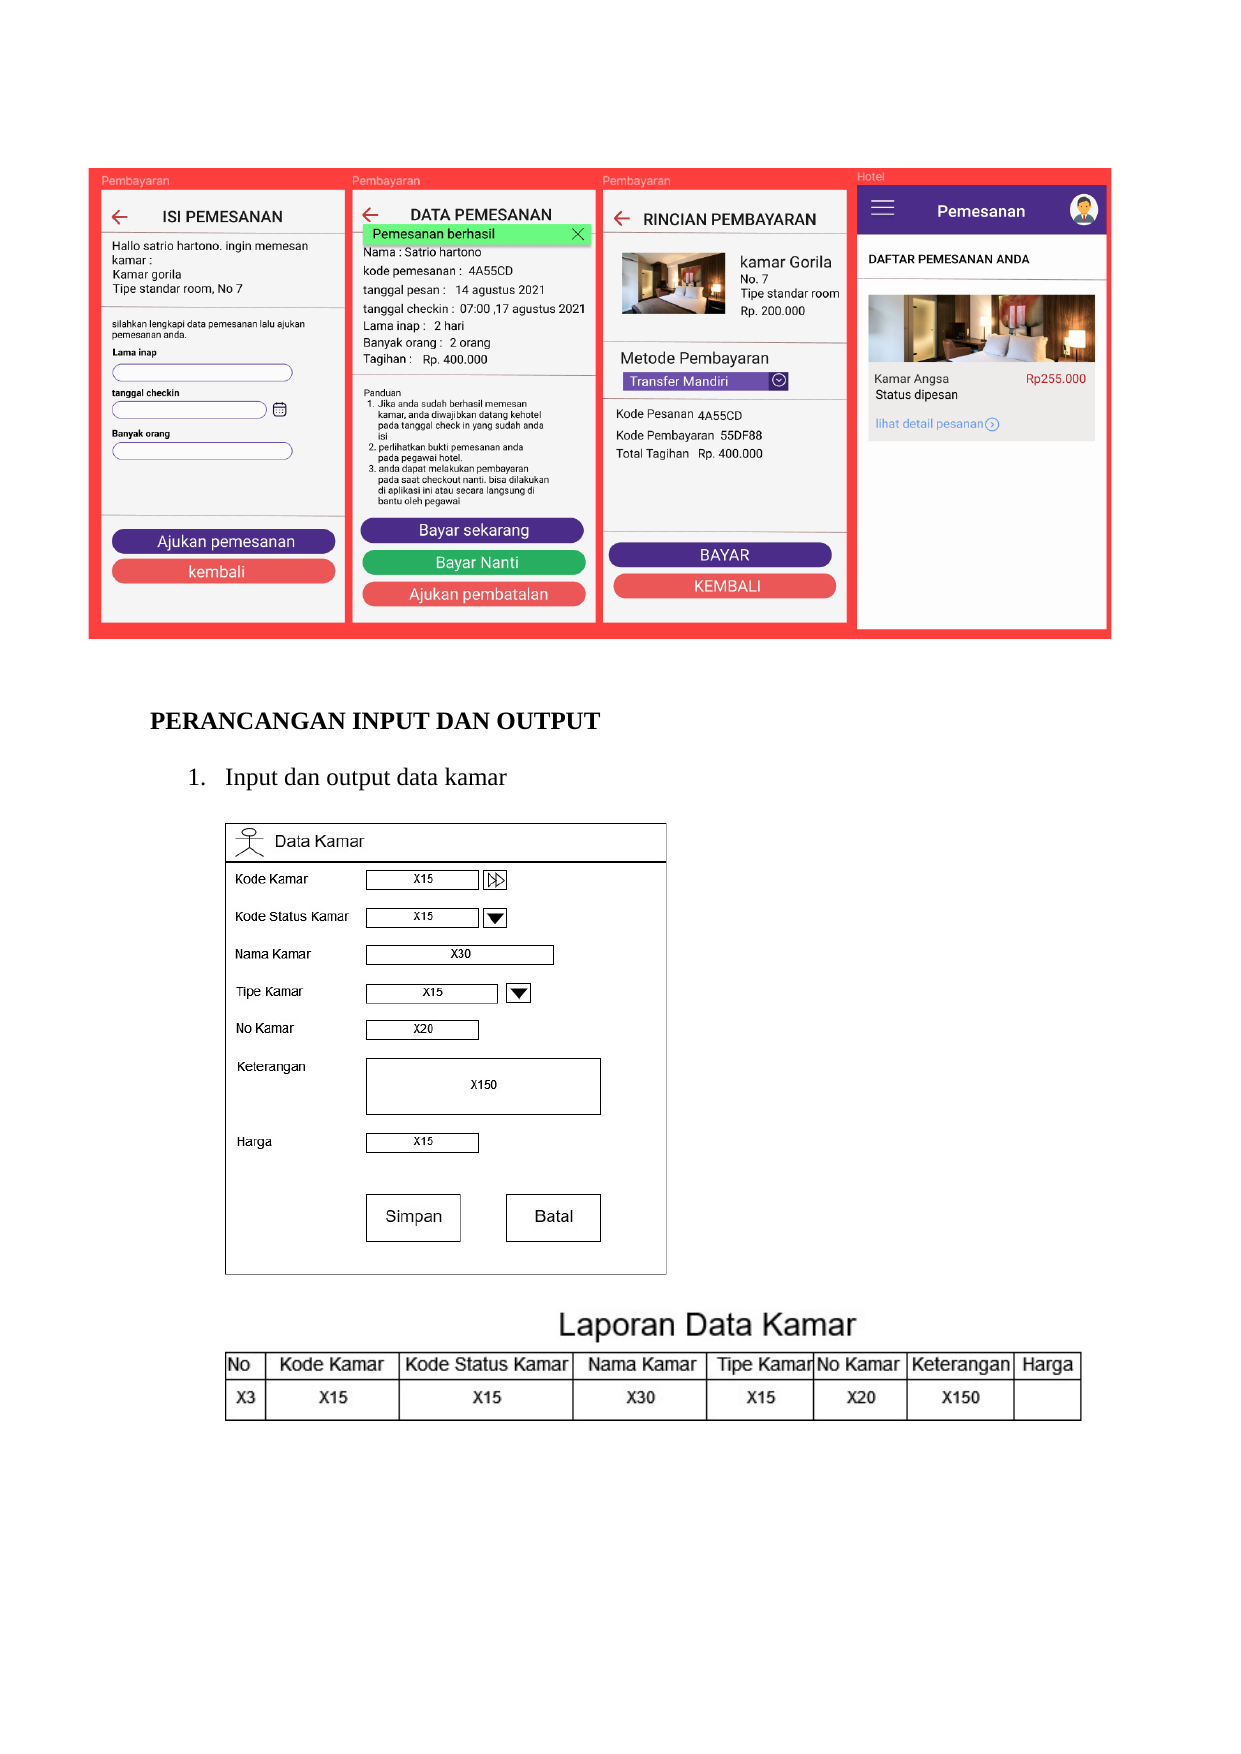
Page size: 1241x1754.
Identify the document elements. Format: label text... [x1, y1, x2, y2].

picture [225, 823, 667, 1275]
picture [225, 1298, 1083, 1421]
text PERANCANGAN INPUT DAN OUTPUT [150, 706, 1090, 735]
picture [88, 168, 1112, 639]
list Input dan output data kamar [187, 762, 1090, 791]
